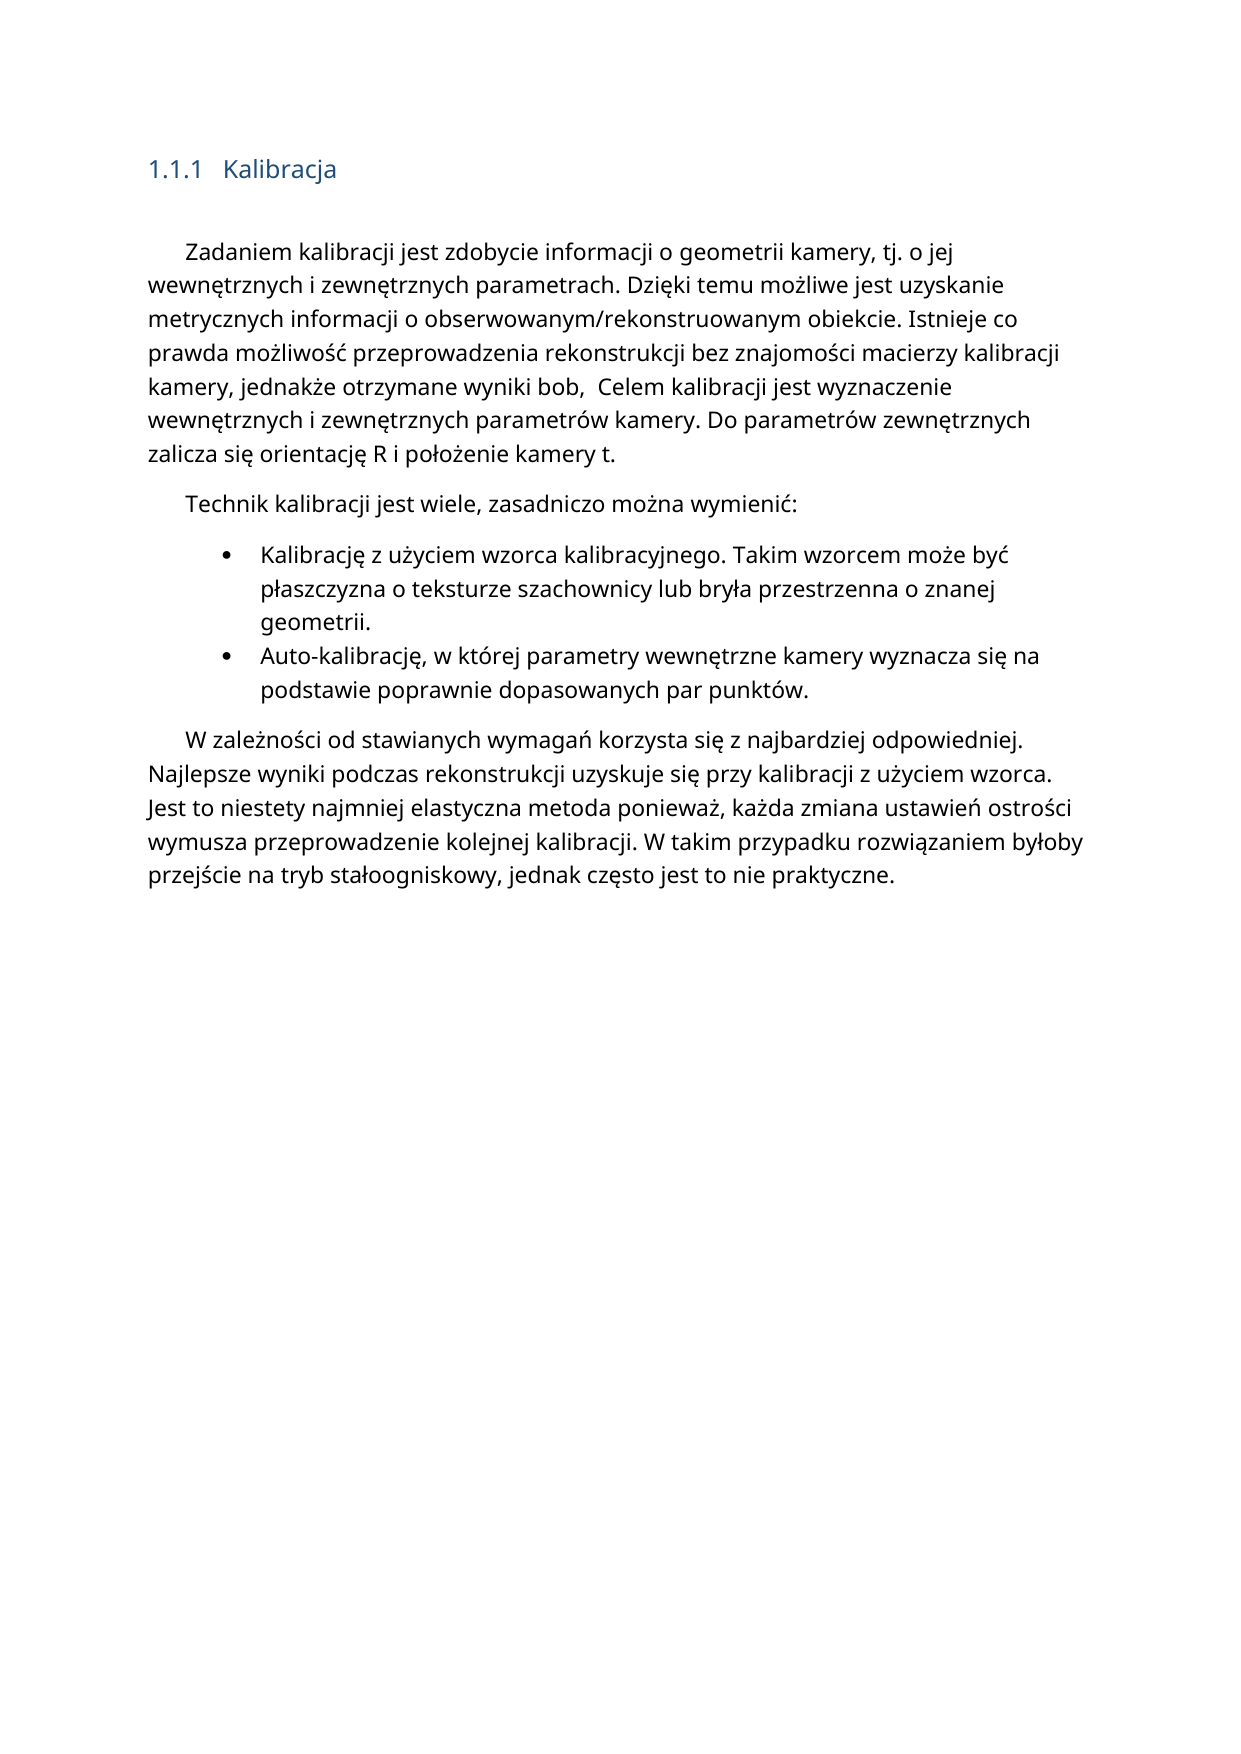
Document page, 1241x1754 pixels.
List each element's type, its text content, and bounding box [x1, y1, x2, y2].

list Kalibrację z użyciem wzorca kalibracyjnego. Takim wzorcem może być płaszczyzna o teksturze szachownicy lub bryła przestrzenna o znanej geometrii. [223, 539, 1093, 637]
subtitle Kalibracja [148, 152, 1093, 186]
text Technik kalibracji jest wiele, zasadniczo można wymienić: [148, 488, 1093, 519]
text W zależności od stawianych wymagań korzysta się z najbardziej odpowiedniej. Najlepsze wyniki podczas rekonstrukcji uzyskuje się przy kalibracji z użyciem wzorca. Jest to niestety najmniej elastyczna metoda ponieważ, każda zmiana ustawień ostrości wymusza przeprowadzenie kolejnej kalibracji. W takim przypadku rozwiązaniem byłoby przejście na tryb stałoogniskowy, jednak często jest to nie praktyczne. [148, 724, 1093, 890]
list Auto-kalibrację, w której parametry wewnętrzne kamery wyznacza się na podstawie poprawnie dopasowanych par punktów. [223, 640, 1093, 705]
text Zadaniem kalibracji jest zdobycie informacji o geometrii kamery, tj. o jej wewnętrznych i zewnętrznych parametrach. Dzięki temu możliwe jest uzyskanie metrycznych informacji o obserwowanym/rekonstruowanym obiekcie. Istnieje co prawda możliwość przeprowadzenia rekonstrukcji bez znajomości macierzy kalibracji kamery, jednakże otrzymane wyniki bob, Celem kalibracji jest wyznaczenie wewnętrznych i zewnętrznych parametrów kamery. Do parametrów zewnętrznych zalicza się orientację R i położenie kamery t. [148, 235, 1093, 469]
